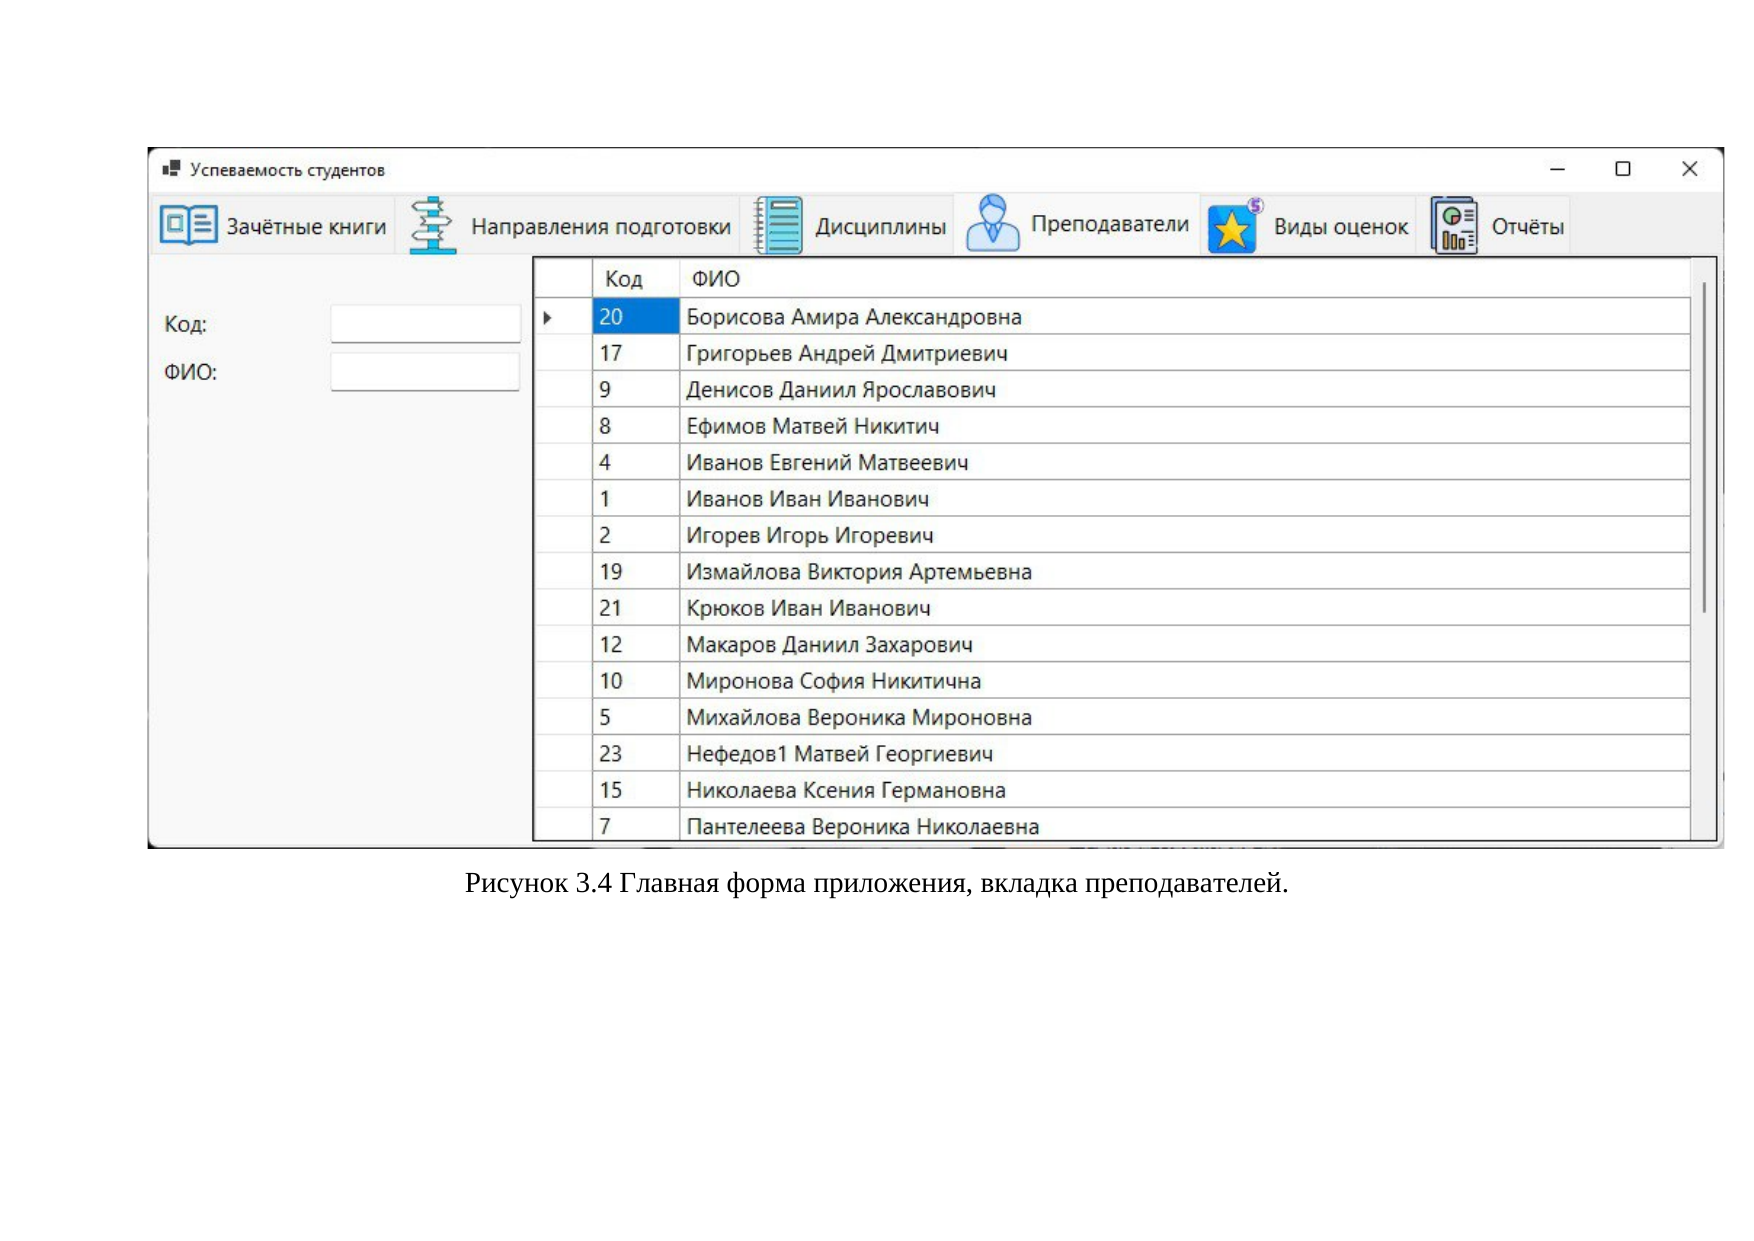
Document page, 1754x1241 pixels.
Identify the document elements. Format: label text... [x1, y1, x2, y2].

picture [147, 147, 1725, 849]
text Рисунок 3.4 Главная форма приложения, вкладка преподавателей. [89, 865, 1665, 899]
